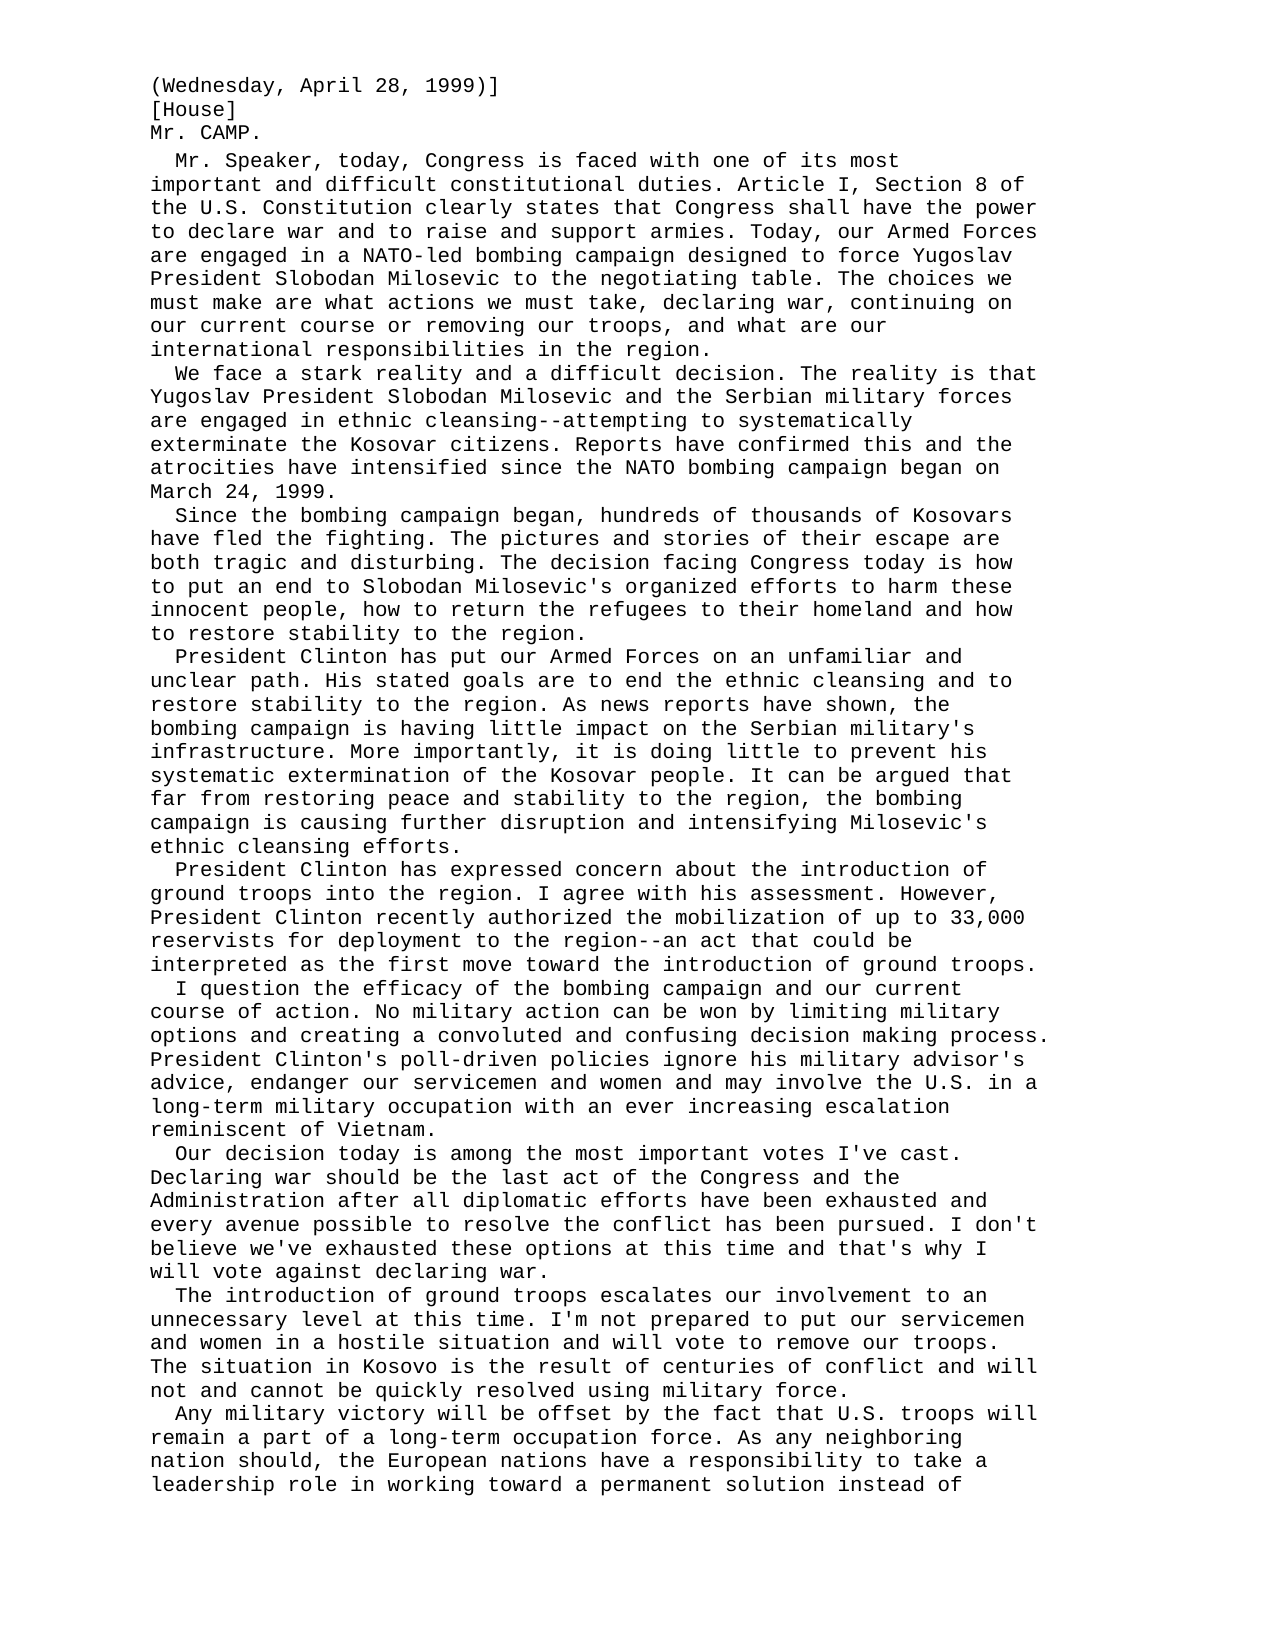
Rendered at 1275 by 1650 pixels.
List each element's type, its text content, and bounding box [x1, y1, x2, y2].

text Yugoslav President Slobodan Milosevic and the Serbian military forces [150, 386, 1125, 410]
text both tragic and disturbing. The decision facing Congress today is how [150, 552, 1125, 576]
text Since the bombing campaign began, hundreds of thousands of Kosovars [150, 505, 1125, 528]
text March 24, 1999. [150, 481, 1125, 505]
text long-term military occupation with an ever increasing escalation [150, 1096, 1125, 1119]
text innocent people, how to return the refugees to their homeland and how [150, 599, 1125, 623]
text bombing campaign is having little impact on the Serbian military's [150, 717, 1125, 741]
text The introduction of ground troops escalates our involvement to an [150, 1285, 1125, 1309]
text atrocities have intensified since the NATO bombing campaign began on [150, 457, 1125, 481]
text leadership role in working toward a permanent solution instead of [150, 1474, 1125, 1498]
text ethnic cleansing efforts. [150, 836, 1125, 859]
text are engaged in a NATO-led bombing campaign designed to force Yugoslav [150, 244, 1125, 268]
text course of action. No military action can be won by limiting military [150, 1001, 1125, 1025]
text I question the efficacy of the bombing campaign and our current [150, 978, 1125, 1001]
text Declaring war should be the last act of the Congress and the [150, 1167, 1125, 1190]
text far from restoring peace and stability to the region, the bombing [150, 788, 1125, 812]
text systematic extermination of the Kosovar people. It can be argued that [150, 765, 1125, 788]
text President Slobodan Milosevic to the negotiating table. The choices we [150, 268, 1125, 292]
text unnecessary level at this time. I'm not prepared to put our servicemen [150, 1309, 1125, 1332]
text Any military victory will be offset by the fact that U.S. troops will [150, 1403, 1125, 1427]
text unclear path. His stated goals are to end the ethnic cleansing and to [150, 670, 1125, 694]
text to declare war and to raise and support armies. Today, our Armed Forces [150, 221, 1125, 244]
text Mr. Speaker, today, Congress is faced with one of its most [150, 150, 1125, 174]
text international responsibilities in the region. [150, 339, 1125, 363]
text remain a part of a long-term occupation force. As any neighboring [150, 1427, 1125, 1451]
text to put an end to Slobodan Milosevic's organized efforts to harm these [150, 576, 1125, 599]
text exterminate the Kosovar citizens. Reports have confirmed this and the [150, 434, 1125, 457]
text Our decision today is among the most important votes I've cast. [150, 1143, 1125, 1167]
text believe we've exhausted these options at this time and that's why I [150, 1238, 1125, 1261]
text The situation in Kosovo is the result of centuries of conflict and will [150, 1356, 1125, 1379]
text ground troops into the region. I agree with his assessment. However, [150, 883, 1125, 907]
text reservists for deployment to the region--an act that could be [150, 930, 1125, 954]
text every avenue possible to resolve the conflict has been pursued. I don't [150, 1214, 1125, 1238]
text are engaged in ethnic cleansing--attempting to systematically [150, 410, 1125, 434]
text options and creating a convoluted and confusing decision making process. [150, 1025, 1125, 1048]
text have fled the fighting. The pictures and stories of their escape are [150, 528, 1125, 552]
text nation should, the European nations have a responsibility to take a [150, 1451, 1125, 1474]
text to restore stability to the region. [150, 623, 1125, 647]
text must make are what actions we must take, declaring war, continuing on [150, 292, 1125, 316]
text President Clinton has expressed concern about the introduction of [150, 859, 1125, 883]
text President Clinton has put our Armed Forces on an unfamiliar and [150, 647, 1125, 670]
text advice, endanger our servicemen and women and may involve the U.S. in a [150, 1072, 1125, 1096]
text President Clinton recently authorized the mobilization of up to 33,000 [150, 907, 1125, 930]
text reminiscent of Vietnam. [150, 1119, 1125, 1143]
text We face a stark reality and a difficult decision. The reality is that [150, 363, 1125, 386]
text restore stability to the region. As news reports have shown, the [150, 694, 1125, 717]
text campaign is causing further disruption and intensifying Milosevic's [150, 812, 1125, 836]
text and women in a hostile situation and will vote to remove our troops. [150, 1332, 1125, 1356]
text infrastructure. More importantly, it is doing little to prevent his [150, 741, 1125, 765]
text not and cannot be quickly resolved using military force. [150, 1379, 1125, 1403]
text the U.S. Constitution clearly states that Congress shall have the power [150, 197, 1125, 221]
text will vote against declaring war. [150, 1261, 1125, 1285]
text President Clinton's poll-driven policies ignore his military advisor's [150, 1048, 1125, 1072]
text important and difficult constitutional duties. Article I, Section 8 of [150, 174, 1125, 197]
text our current course or removing our troops, and what are our [150, 316, 1125, 339]
text interpreted as the first move toward the introduction of ground troops. [150, 954, 1125, 978]
text Administration after all diplomatic efforts have been exhausted and [150, 1190, 1125, 1214]
